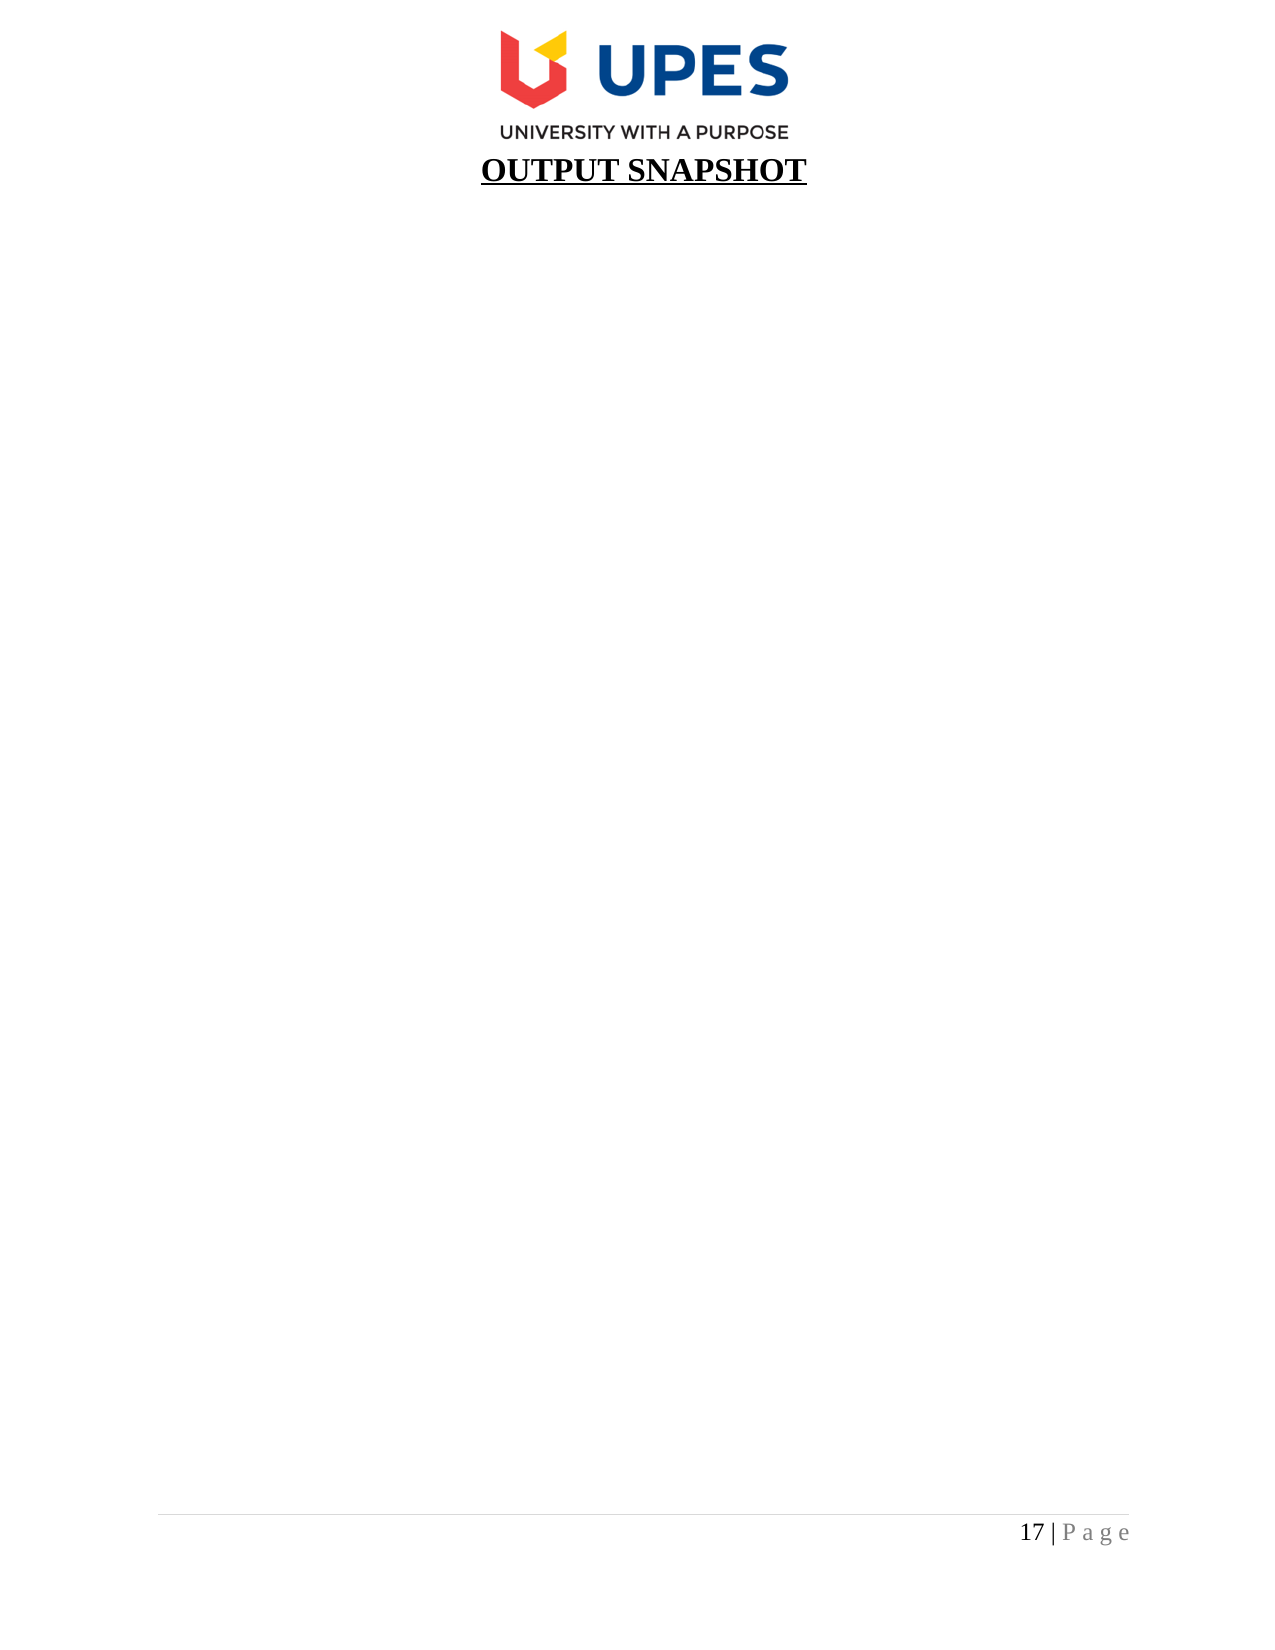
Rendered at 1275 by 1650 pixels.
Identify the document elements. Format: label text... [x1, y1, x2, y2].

picture [491, 21, 795, 144]
title OUTPUT SNAPSHOT [158, 150, 1129, 188]
